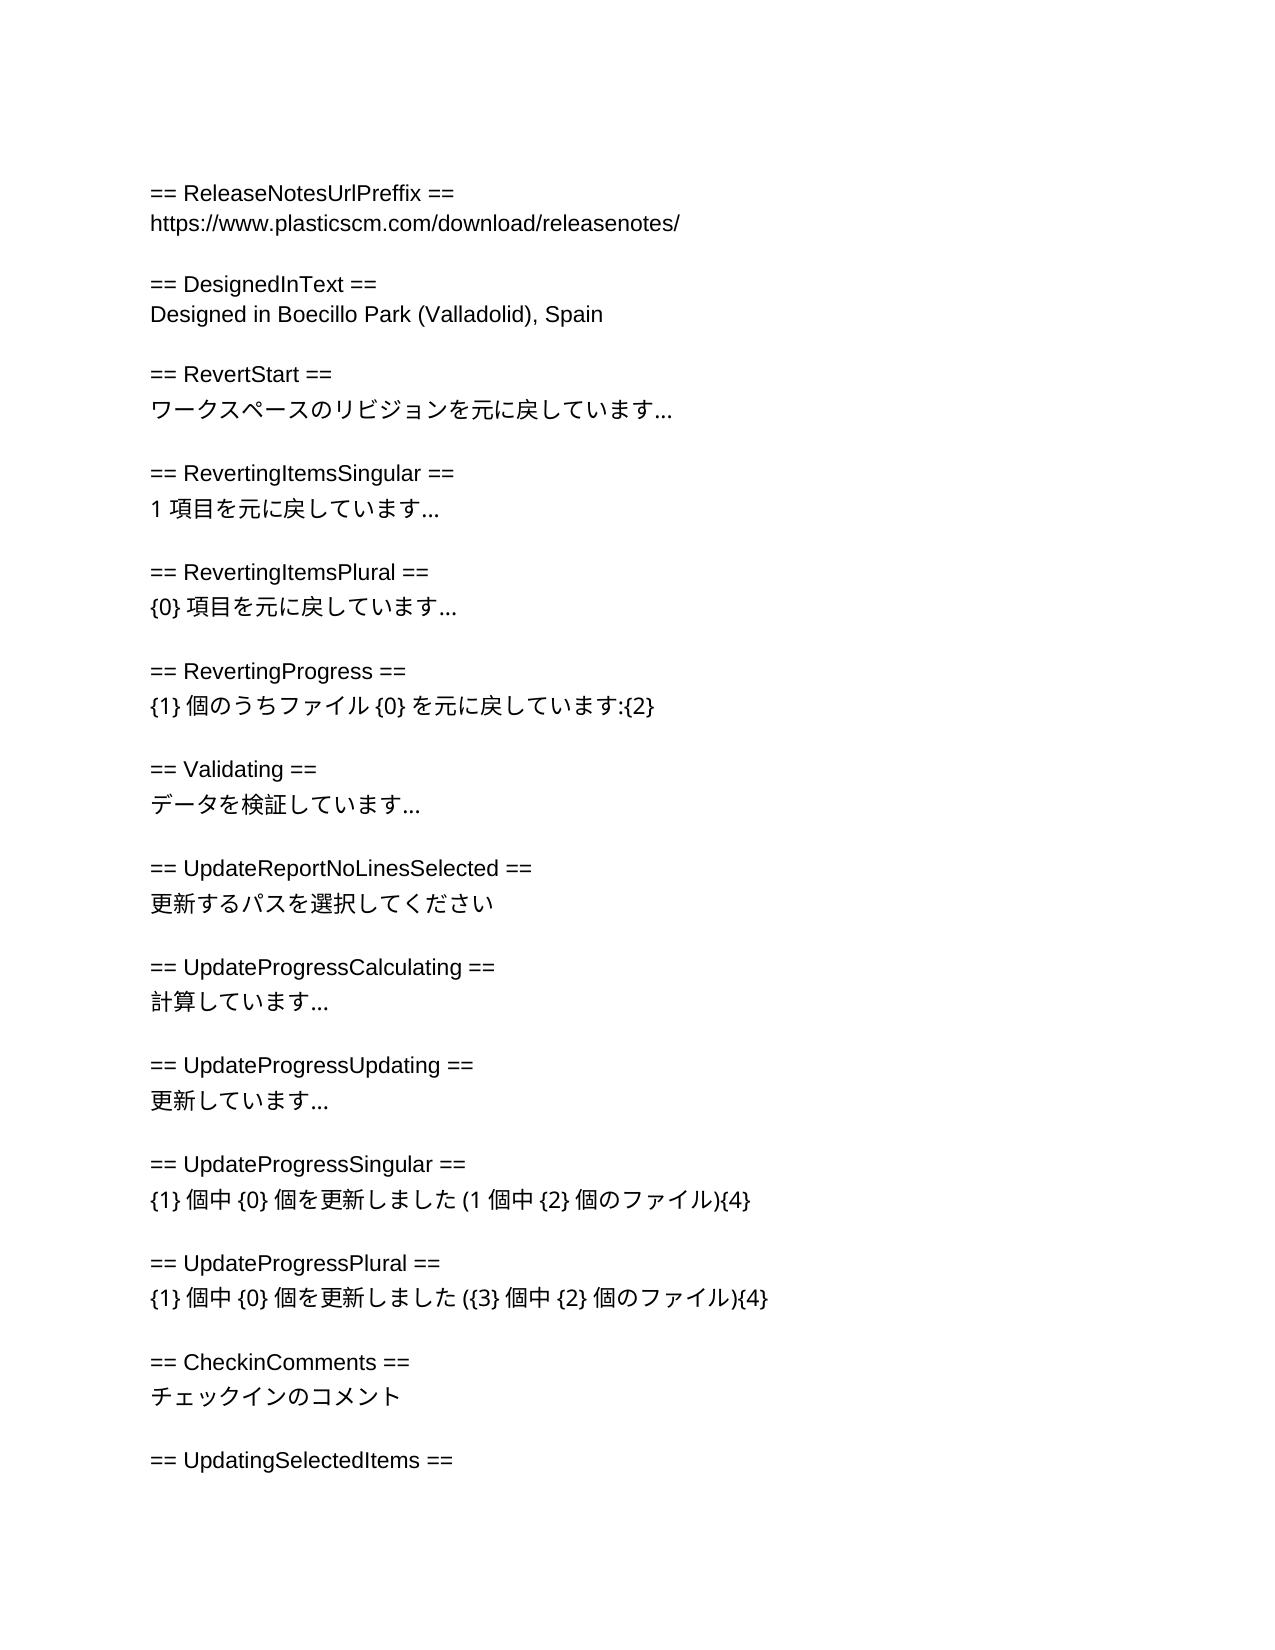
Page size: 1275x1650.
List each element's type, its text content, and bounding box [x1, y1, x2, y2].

text == DesignedInText == [150, 271, 1125, 297]
text {1} 個中 {0} 個を更新しました ({3} 個中 {2} 個のファイル){4} [150, 1280, 1125, 1313]
text {0} 項目を元に戻しています... [150, 589, 1125, 622]
text 更新するパスを選択してください [150, 885, 1125, 919]
text == UpdateProgressSingular == [150, 1151, 1125, 1178]
text {1} 個中 {0} 個を更新しました (1 個中 {2} 個のファイル){4} [150, 1181, 1125, 1215]
text == RevertingItemsSingular == [150, 460, 1125, 487]
text == RevertStart == [150, 361, 1125, 388]
text == UpdateProgressCalculating == [150, 954, 1125, 980]
text == CheckinComments == [150, 1349, 1125, 1375]
text == ReleaseNotesUrlPreffix == [150, 180, 1125, 207]
text チェックインのコメント [150, 1379, 1125, 1412]
text == UpdateProgressUpdating == [150, 1052, 1125, 1079]
text 計算しています... [150, 984, 1125, 1017]
text == Validating == [150, 756, 1125, 783]
text == RevertingProgress == [150, 658, 1125, 684]
text 1 項目を元に戻しています... [150, 490, 1125, 524]
text データを検証しています... [150, 787, 1125, 820]
text {1} 個のうちファイル {0} を元に戻しています:{2} [150, 688, 1125, 721]
text ワークスペースのリビジョンを元に戻しています... [150, 392, 1125, 425]
text https://www.plasticscm.com/download/releasenotes/ [150, 210, 1125, 237]
text == UpdatingSelectedItems == [150, 1447, 1125, 1474]
text 更新しています... [150, 1083, 1125, 1116]
text Designed in Boecillo Park (Valladolid), Spain [150, 301, 1125, 327]
text == UpdateReportNoLinesSelected == [150, 855, 1125, 882]
text == RevertingItemsPlural == [150, 559, 1125, 585]
text == UpdateProgressPlural == [150, 1250, 1125, 1276]
